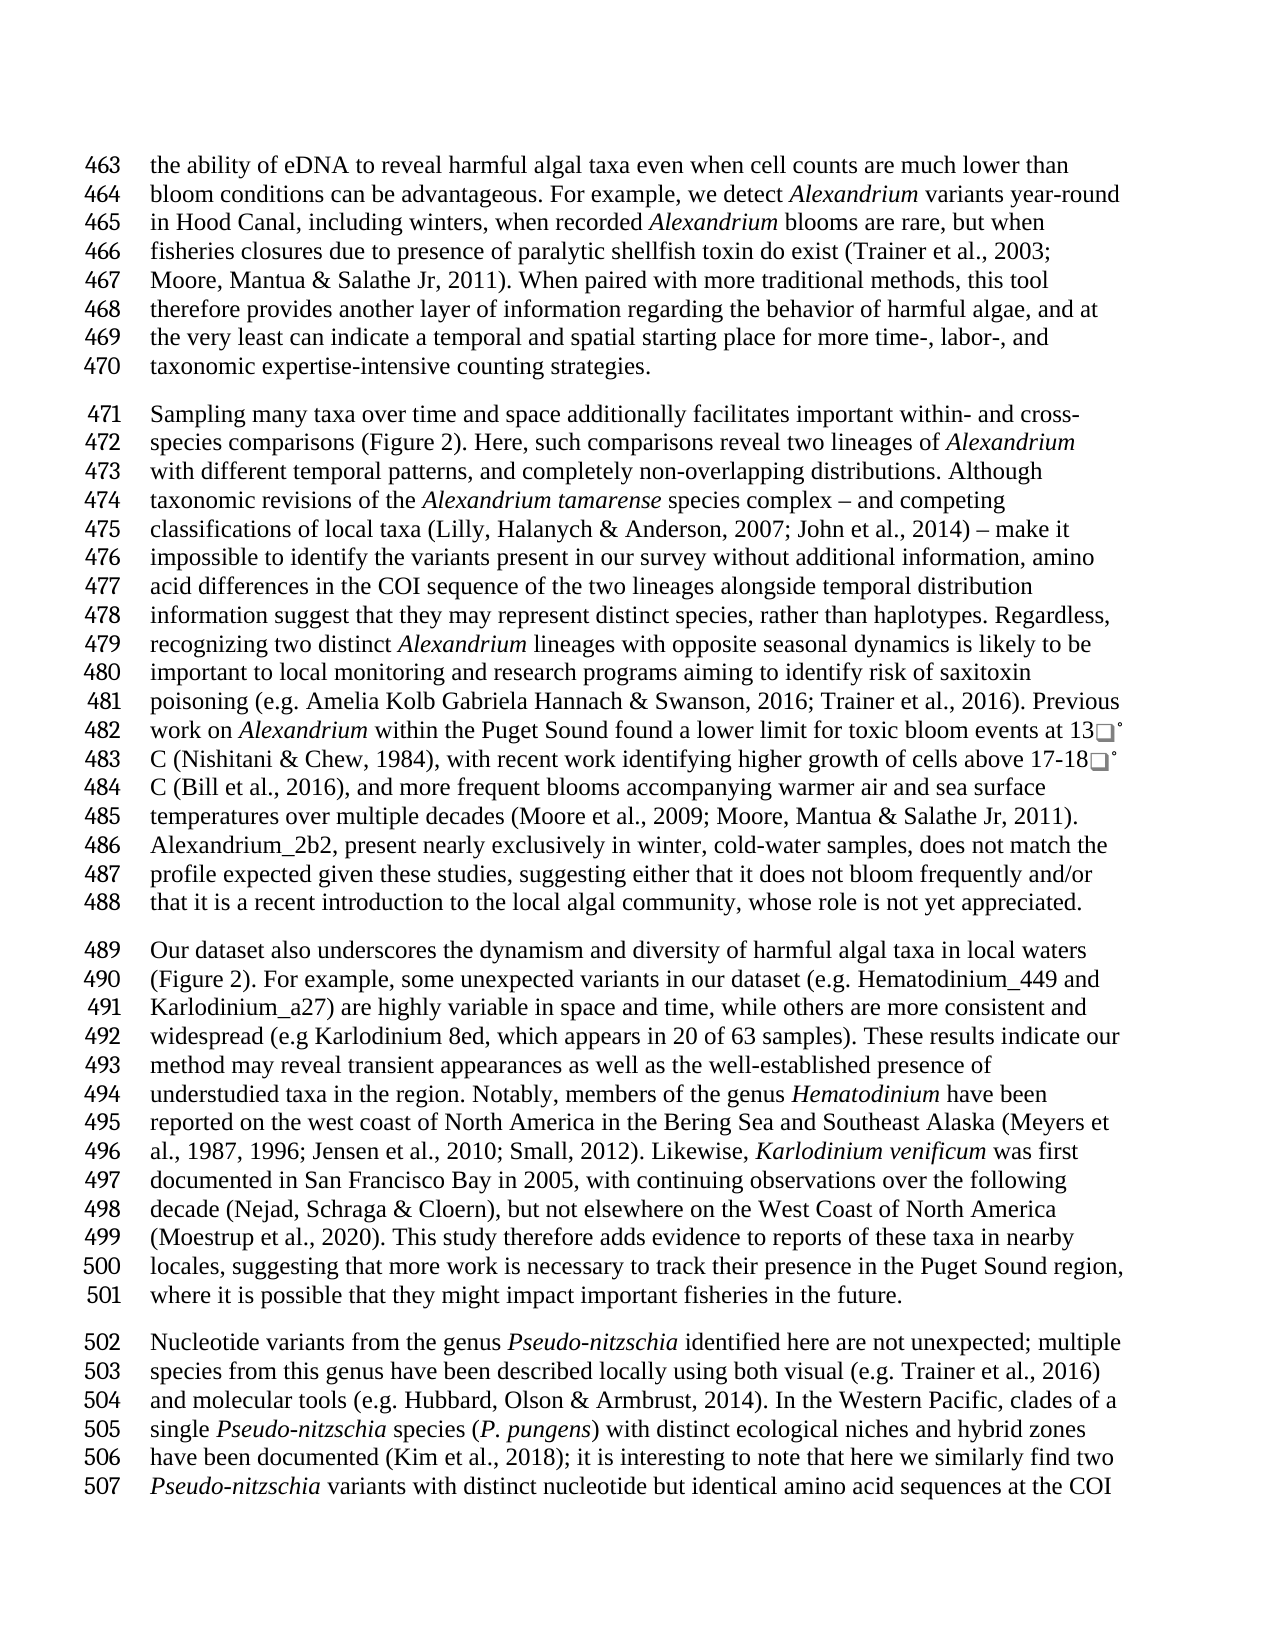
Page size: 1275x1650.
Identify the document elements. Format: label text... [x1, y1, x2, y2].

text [150, 1327, 1125, 1500]
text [150, 150, 1125, 380]
text Sampling many taxa over time and space additionally facilitates important within- and cross-species comparisons (Figure 2). Here, such comparisons reveal two lineages of Alexandrium with different temporal patterns, and completely non-overlapping distributions. Although taxonomic revisions of the Alexandrium tamarense species complex – and competing classifications of local taxa (Lilly, Halanych & Anderson, 2007; John et al., 2014) – make it impossible to identify the variants present in our survey without additional information, amino acid differences in the COI sequence of the two lineages alongside temporal distribution information suggest that they may represent distinct species, rather than haplotypes. Regardless, recognizing two distinct Alexandrium lineages with opposite seasonal dynamics is likely to be important to local monitoring and research programs aiming to identify risk of saxitoxin poisoning (e.g. Amelia Kolb Gabriela Hannach & Swanson, 2016; Trainer et al., 2016). Previous work on Alexandrium within the Puget Sound found a lower limit for toxic bloom events at 13C (Nishitani & Chew, 1984), with recent work identifying higher growth of cells above 17-18C (Bill et al., 2016), and more frequent blooms accompanying warmer air and sea surface temperatures over multiple decades (Moore et al., 2009; Moore, Mantua & Salathe Jr, 2011). Alexandrium_2b2, present nearly exclusively in winter, cold-water samples, does not match the profile expected given these studies, suggesting either that it does not bloom frequently and/or that it is a recent introduction to the local algal community, whose role is not yet appreciated. [150, 399, 1125, 916]
text Our dataset also underscores the dynamism and diversity of harmful algal taxa in local waters (Figure 2). For example, some unexpected variants in our dataset (e.g. Hematodinium_449 and Karlodinium_a27) are highly variable in space and time, while others are more consistent and widespread (e.g Karlodinium 8ed, which appears in 20 of 63 samples). These results indicate our method may reveal transient appearances as well as the well-established presence of understudied taxa in the region. Notably, members of the genus Hematodinium have been reported on the west coast of North America in the Bering Sea and Southeast Alaska (Meyers et al., 1987, 1996; Jensen et al., 2010; Small, 2012). Likewise, Karlodinium venificum was first documented in San Francisco Bay in 2005, with continuing observations over the following decade (Nejad, Schraga & Cloern), but not elsewhere on the West Coast of North America (Moestrup et al., 2020). This study therefore adds evidence to reports of these taxa in nearby locales, suggesting that more work is necessary to track their presence in the Puget Sound region, where it is possible that they might impact important fisheries in the future. [150, 935, 1125, 1309]
